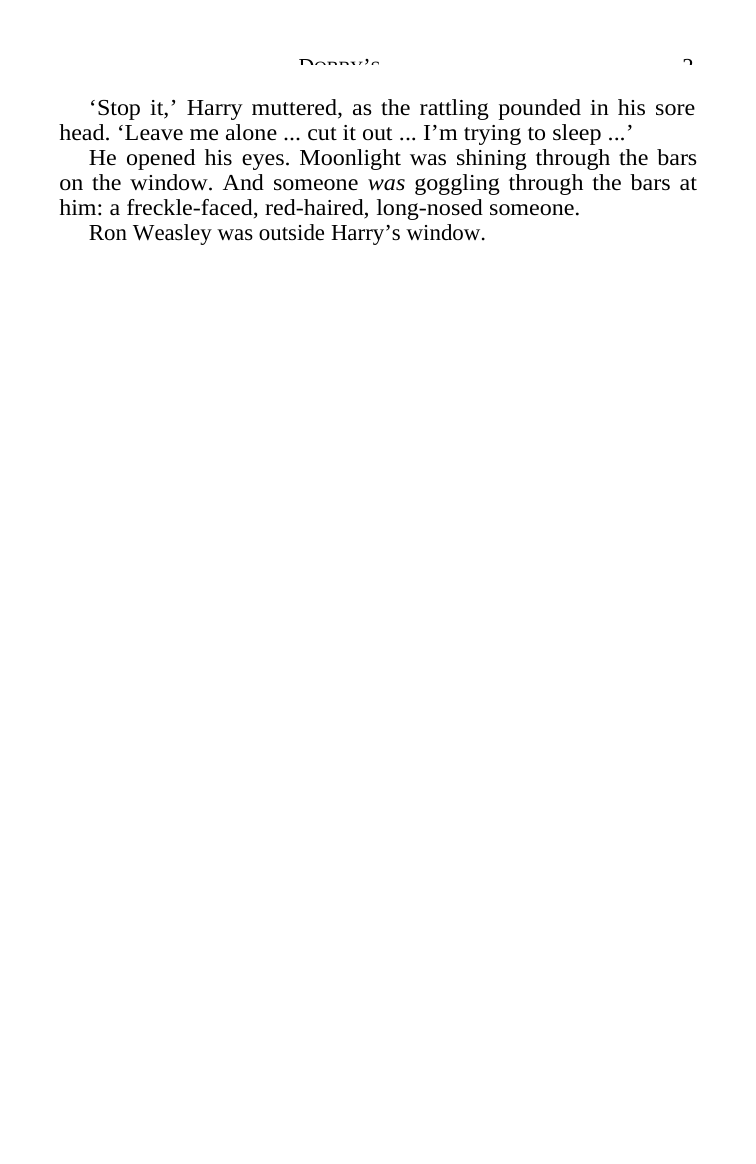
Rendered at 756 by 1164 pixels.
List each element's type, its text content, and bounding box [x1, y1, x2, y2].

text He opened his eyes. Moonlight was shining through the bars on the window. And someone was goggling through the bars at him: a freckle-faced, red-haired, long-nosed someone. [59, 146, 697, 221]
text ‘Stop it,’ Harry muttered, as the rattling pounded in his sore head. ‘Leave me alone ... cut it out ... I’m trying to sleep ...’ [59, 96, 697, 146]
text Ron Weasley was outside Harry’s window. [89, 221, 708, 246]
